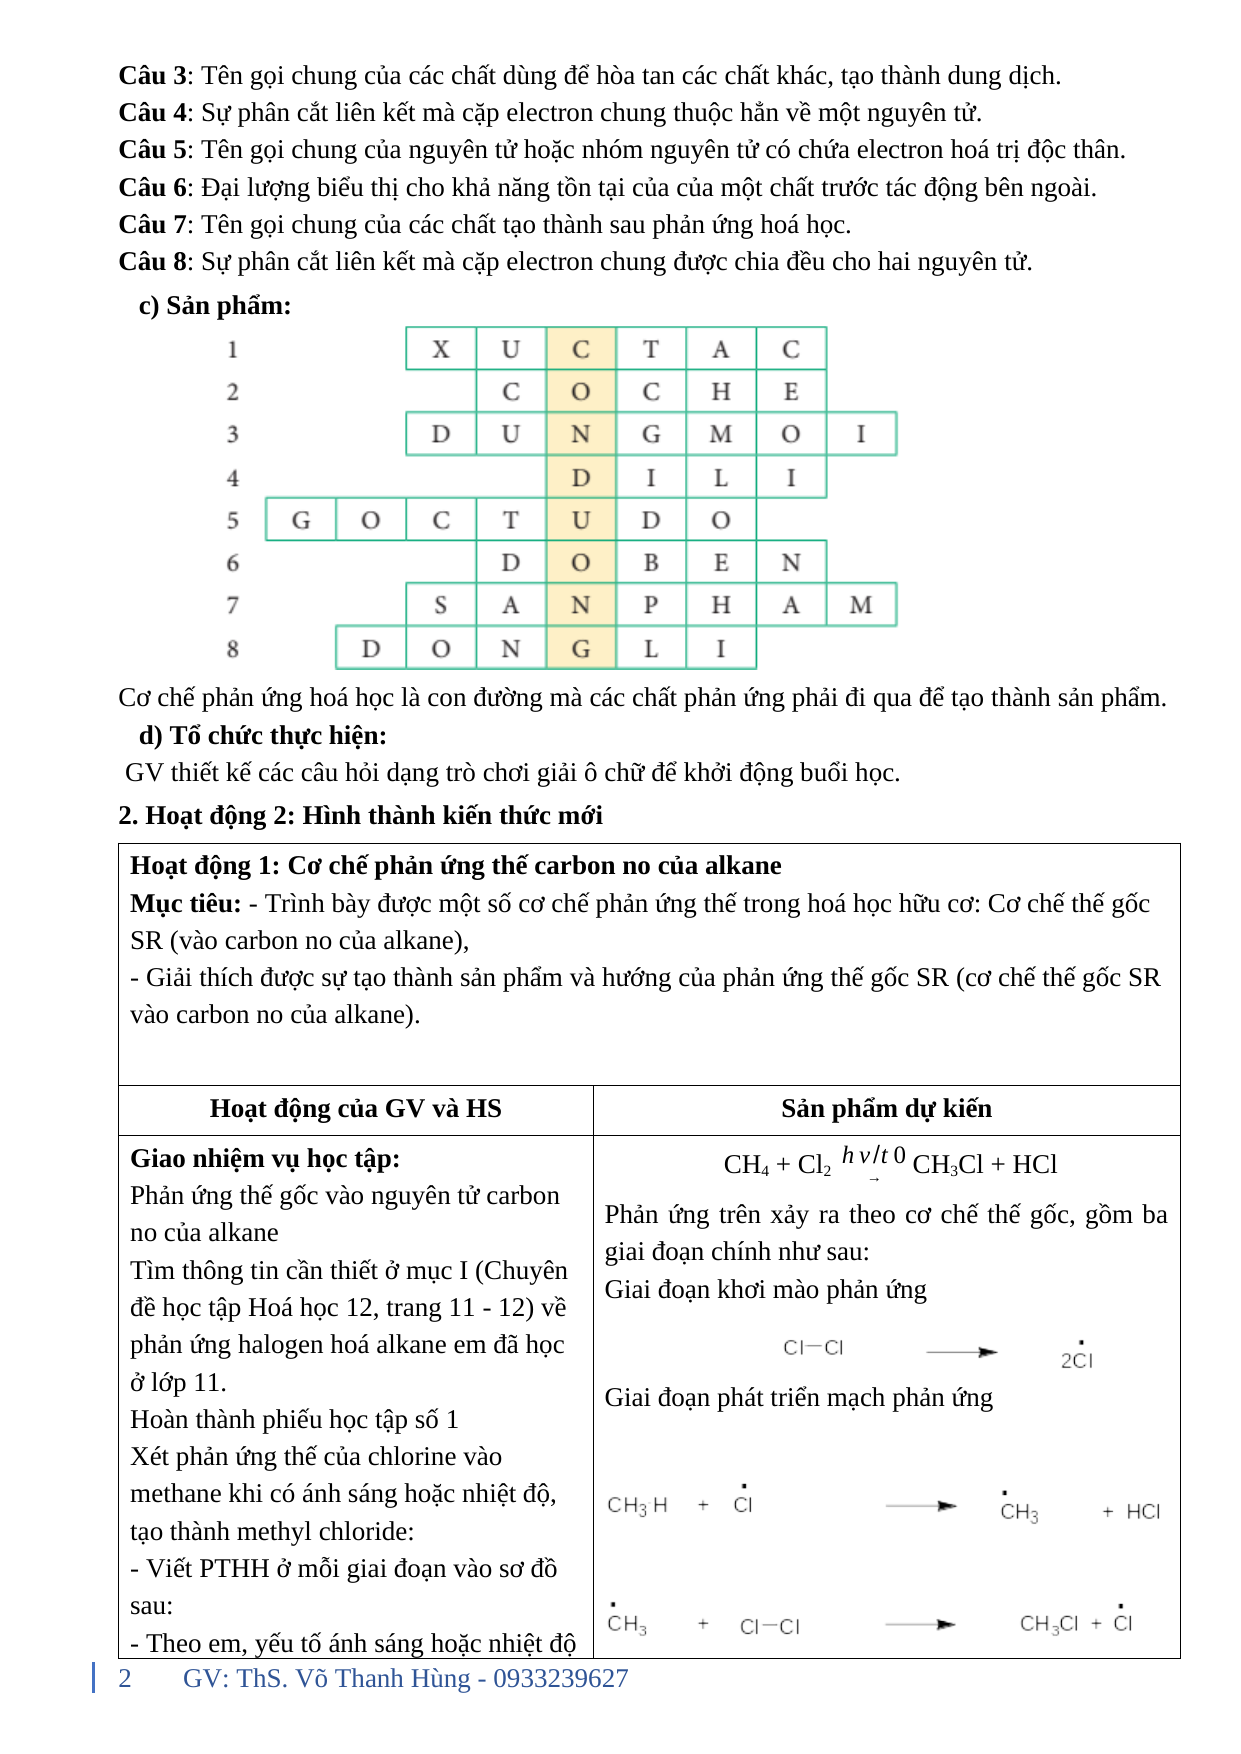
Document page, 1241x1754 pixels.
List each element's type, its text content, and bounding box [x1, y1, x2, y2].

text Câu 3: Tên gọi chung của các chất dùng để hòa tan các chất khác, tạo thành dung dịch. [118, 59, 1181, 90]
text Câu 7: Tên gọi chung của các chất tạo thành sau phản ứng hoá học. [118, 208, 1181, 239]
text d) Tổ chức thực hiện: [118, 719, 1181, 750]
table_header Hoạt động 1: Cơ chế phản ứng thế carbon no của alkane Mục tiêu: - Trình bày được một số cơ chế phản ứng thế trong hoá học hữu cơ: Cơ chế thế gốc SR (vào carbon no của alkane), - Giải thích được sự tạo thành sản phẩm và hướng của phản ứng thế gốc SR (cơ chế thế gốc SR vào carbon no của alkane). [119, 844, 1180, 1085]
text Câu 6: Đại lượng biểu thị cho khả năng tồn tại của của một chất trước tác động bên ngoài. [118, 171, 1181, 202]
table_cell Sản phẩm dự kiến [594, 1086, 1180, 1135]
text Câu 8: Sự phân cắt liên kết mà cặp electron chung được chia đều cho hai nguyên tử. [118, 246, 1181, 277]
text Câu 4: Sự phân cắt liên kết mà cặp electron chung thuộc hẳn về một nguyên tử. [118, 96, 1181, 127]
text 2. Hoạt động 2: Hình thành kiến thức mới [118, 799, 1181, 830]
text c) Sản phẩm: [118, 289, 1181, 320]
picture [118, 326, 1053, 670]
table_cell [119, 1136, 593, 1658]
table_cell Hoạt động của GV và HS [119, 1086, 593, 1135]
text GV thiết kế các câu hỏi dạng trò chơi giải ô chữ để khởi động buổi học. [118, 756, 1181, 787]
text Câu 5: Tên gọi chung của nguyên tử hoặc nhóm nguyên tử có chứa electron hoá trị độc thân. [118, 134, 1181, 165]
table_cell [594, 1136, 1180, 1658]
text Cơ chế phản ứng hoá học là con đường mà các chất phản ứng phải đi qua để tạo thành sản phẩm. [118, 681, 1181, 713]
